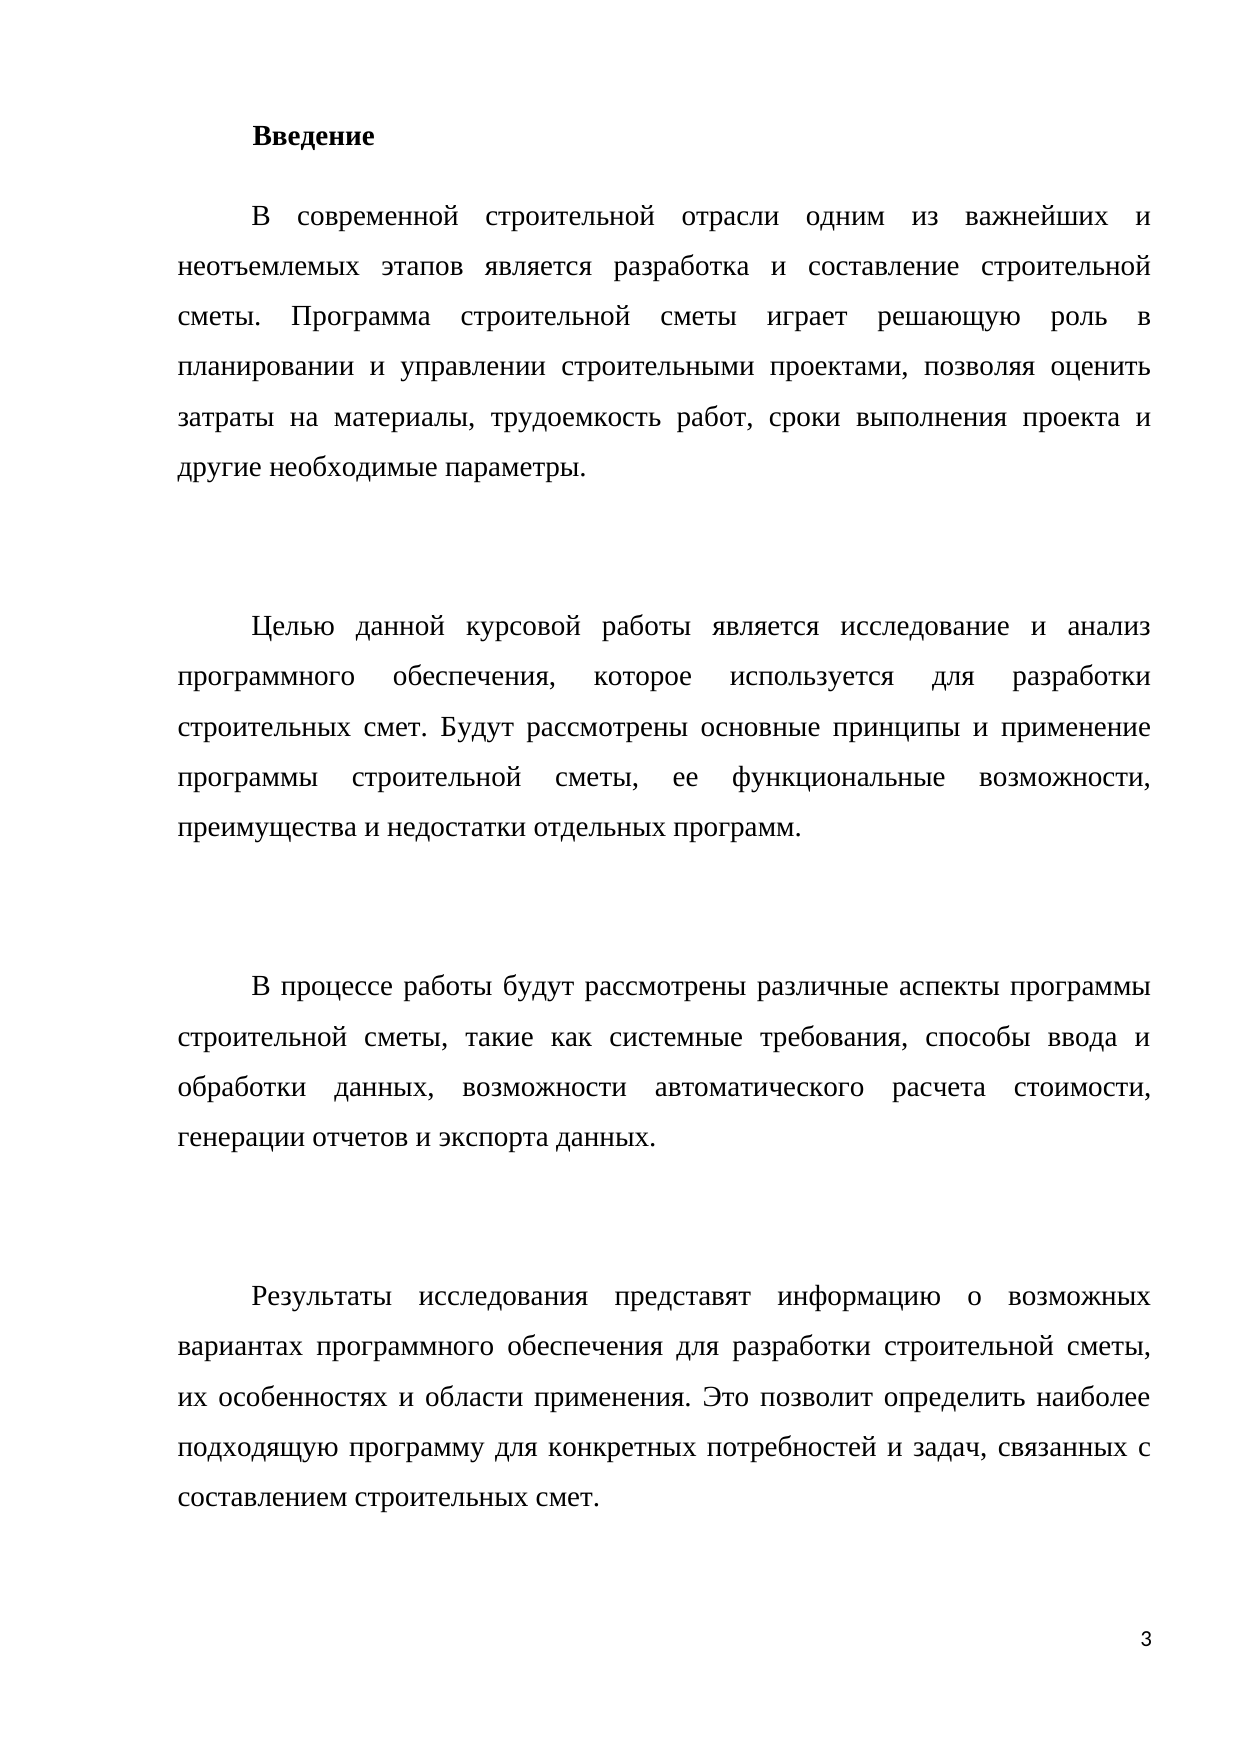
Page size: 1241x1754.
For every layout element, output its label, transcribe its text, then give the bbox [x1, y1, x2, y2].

text Целью данной курсовой работы является исследование и анализ программного обеспечения, которое используется для разработки строительных смет. Будут рассмотрены основные принципы и применение программы строительной сметы, ее функциональные возможности, преимущества и недостатки отдельных программ. [177, 608, 1152, 843]
subtitle Введение [252, 118, 1152, 152]
text В современной строительной отрасли одним из важнейших и неотъемлемых этапов является разработка и составление строительной сметы. Программа строительной сметы играет решающую роль в планировании и управлении строительными проектами, позволяя оценить затраты на материалы, трудоемкость работ, сроки выполнения проекта и другие необходимые параметры. [177, 198, 1152, 483]
text Результаты исследования представят информацию о возможных вариантах программного обеспечения для разработки строительной сметы, их особенностях и области применения. Это позволит определить наиболее подходящую программу для конкретных потребностей и задач, связанных с составлением строительных смет. [177, 1278, 1152, 1513]
text В процессе работы будут рассмотрены различные аспекты программы строительной сметы, такие как системные требования, способы ввода и обработки данных, возможности автоматического расчета стоимости, генерации отчетов и экспорта данных. [177, 968, 1152, 1153]
